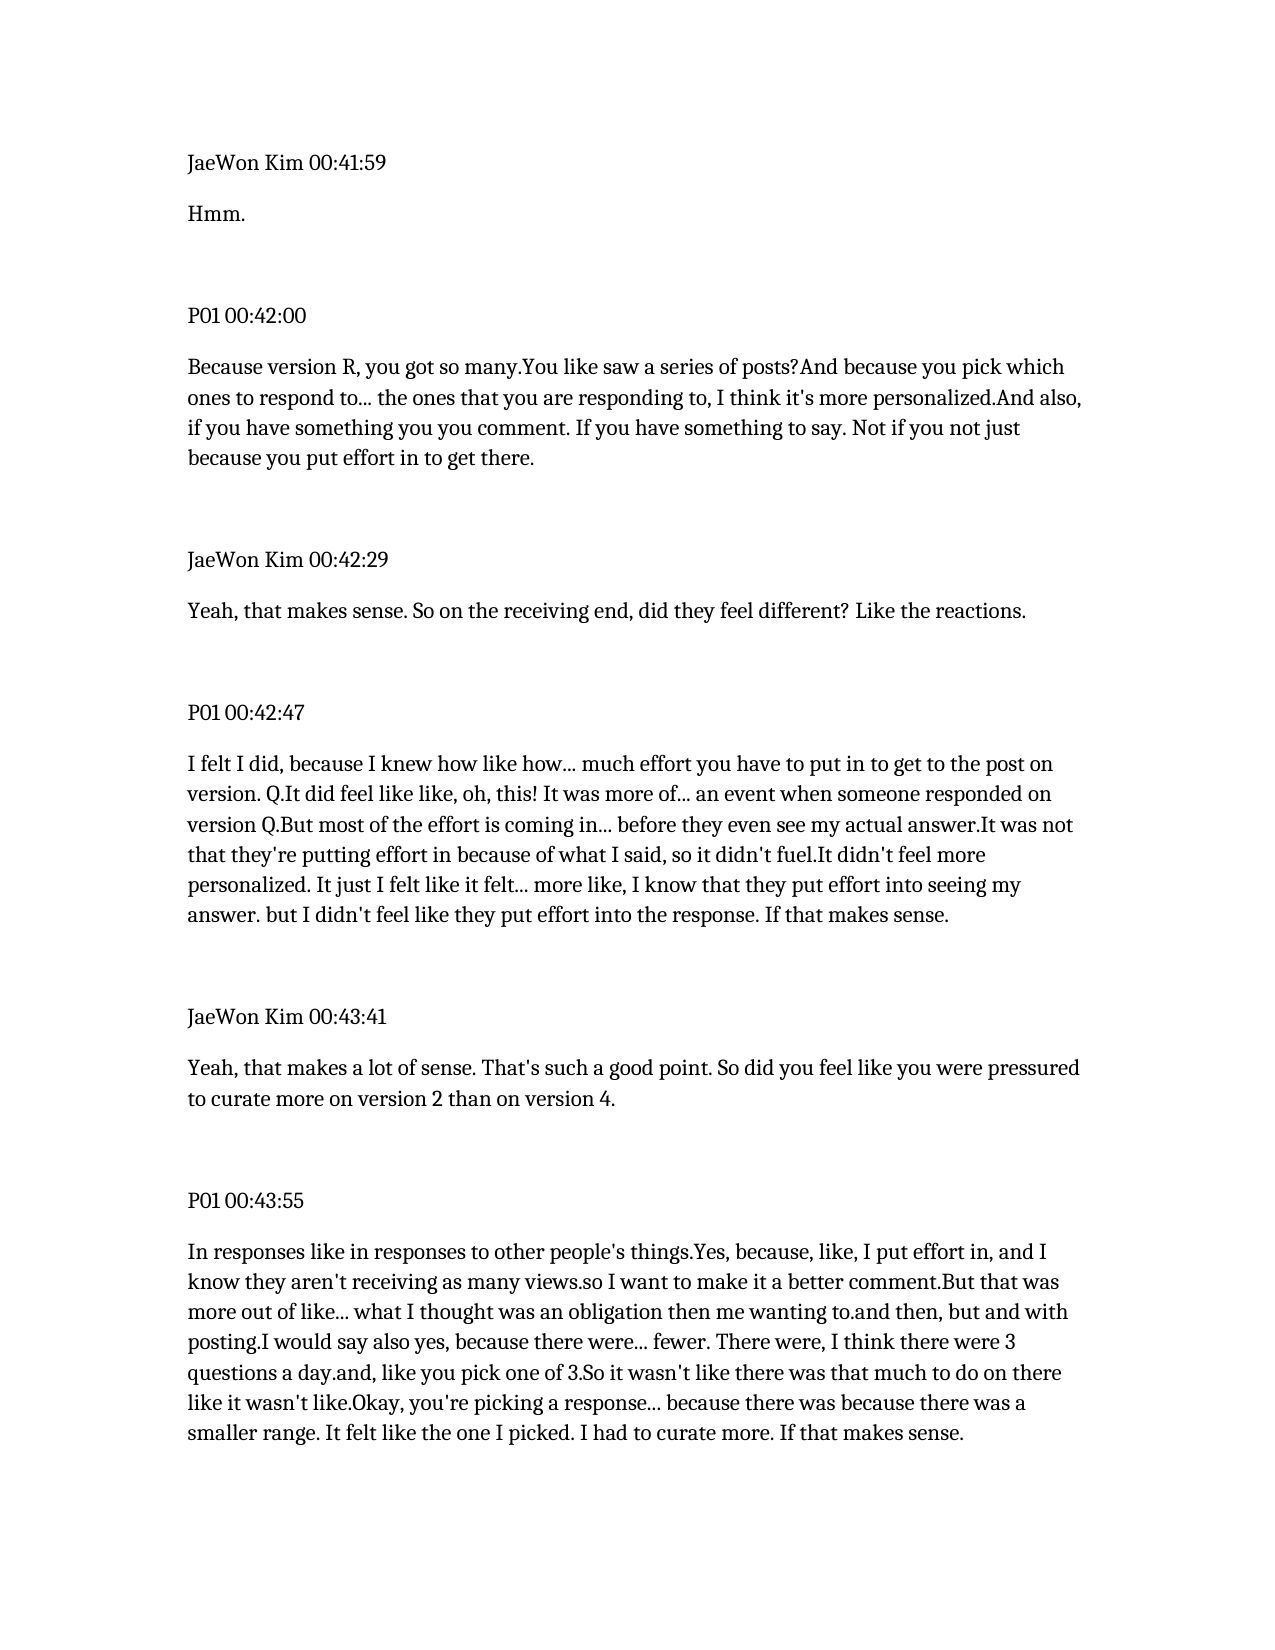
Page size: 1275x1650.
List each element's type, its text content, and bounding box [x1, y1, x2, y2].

text P01 00:42:47 [187, 700, 1087, 726]
text Hmm. [187, 201, 1087, 227]
text P01 00:43:55 [187, 1187, 1087, 1214]
text Yeah, that makes sense. So on the receiving end, did they feel different? Like the reactions. [187, 598, 1087, 624]
text JaeWon Kim 00:42:29 [187, 547, 1087, 573]
text P01 00:42:00 [187, 303, 1087, 329]
text Yeah, that makes a lot of sense. That's such a good point. So did you feel like you were pressured to curate more on version 2 than on version 4. [187, 1055, 1087, 1112]
text JaeWon Kim 00:43:41 [187, 1004, 1087, 1031]
text JaeWon Kim 00:41:59 [187, 150, 1087, 176]
text Because version R, you got so many.You like saw a series of posts?And because you pick which ones to respond to... the ones that you are responding to, I think it's more personalized.And also, if you have something you you comment. If you have something to say. Not if you not just because you put effort in to get there. [187, 354, 1087, 471]
text I felt I did, because I knew how like how... much effort you have to put in to get to the post on version. Q.It did feel like like, oh, this! It was more of... an event when someone responded on version Q.But most of the effort is coming in... before they even see my actual answer.It was not that they're putting effort in because of what I said, so it didn't fuel.It didn't feel more personalized. It just I felt like it felt... more like, I know that they put effort into seeing my answer. but I didn't feel like they put effort into the response. If that makes sense. [187, 751, 1087, 928]
text In responses like in responses to other people's things.Yes, because, like, I put effort in, and I know they aren't receiving as many views.so I want to make it a better comment.But that was more out of like... what I thought was an obligation then me wanting to.and then, but and with posting.I would say also yes, because there were... fewer. There were, I think there were 3 questions a day.and, like you pick one of 3.So it wasn't like there was that much to do on there like it wasn't like.Okay, you're picking a response... because there was because there was a smaller range. It felt like the one I picked. I had to curate more. If that makes sense. [187, 1238, 1087, 1446]
